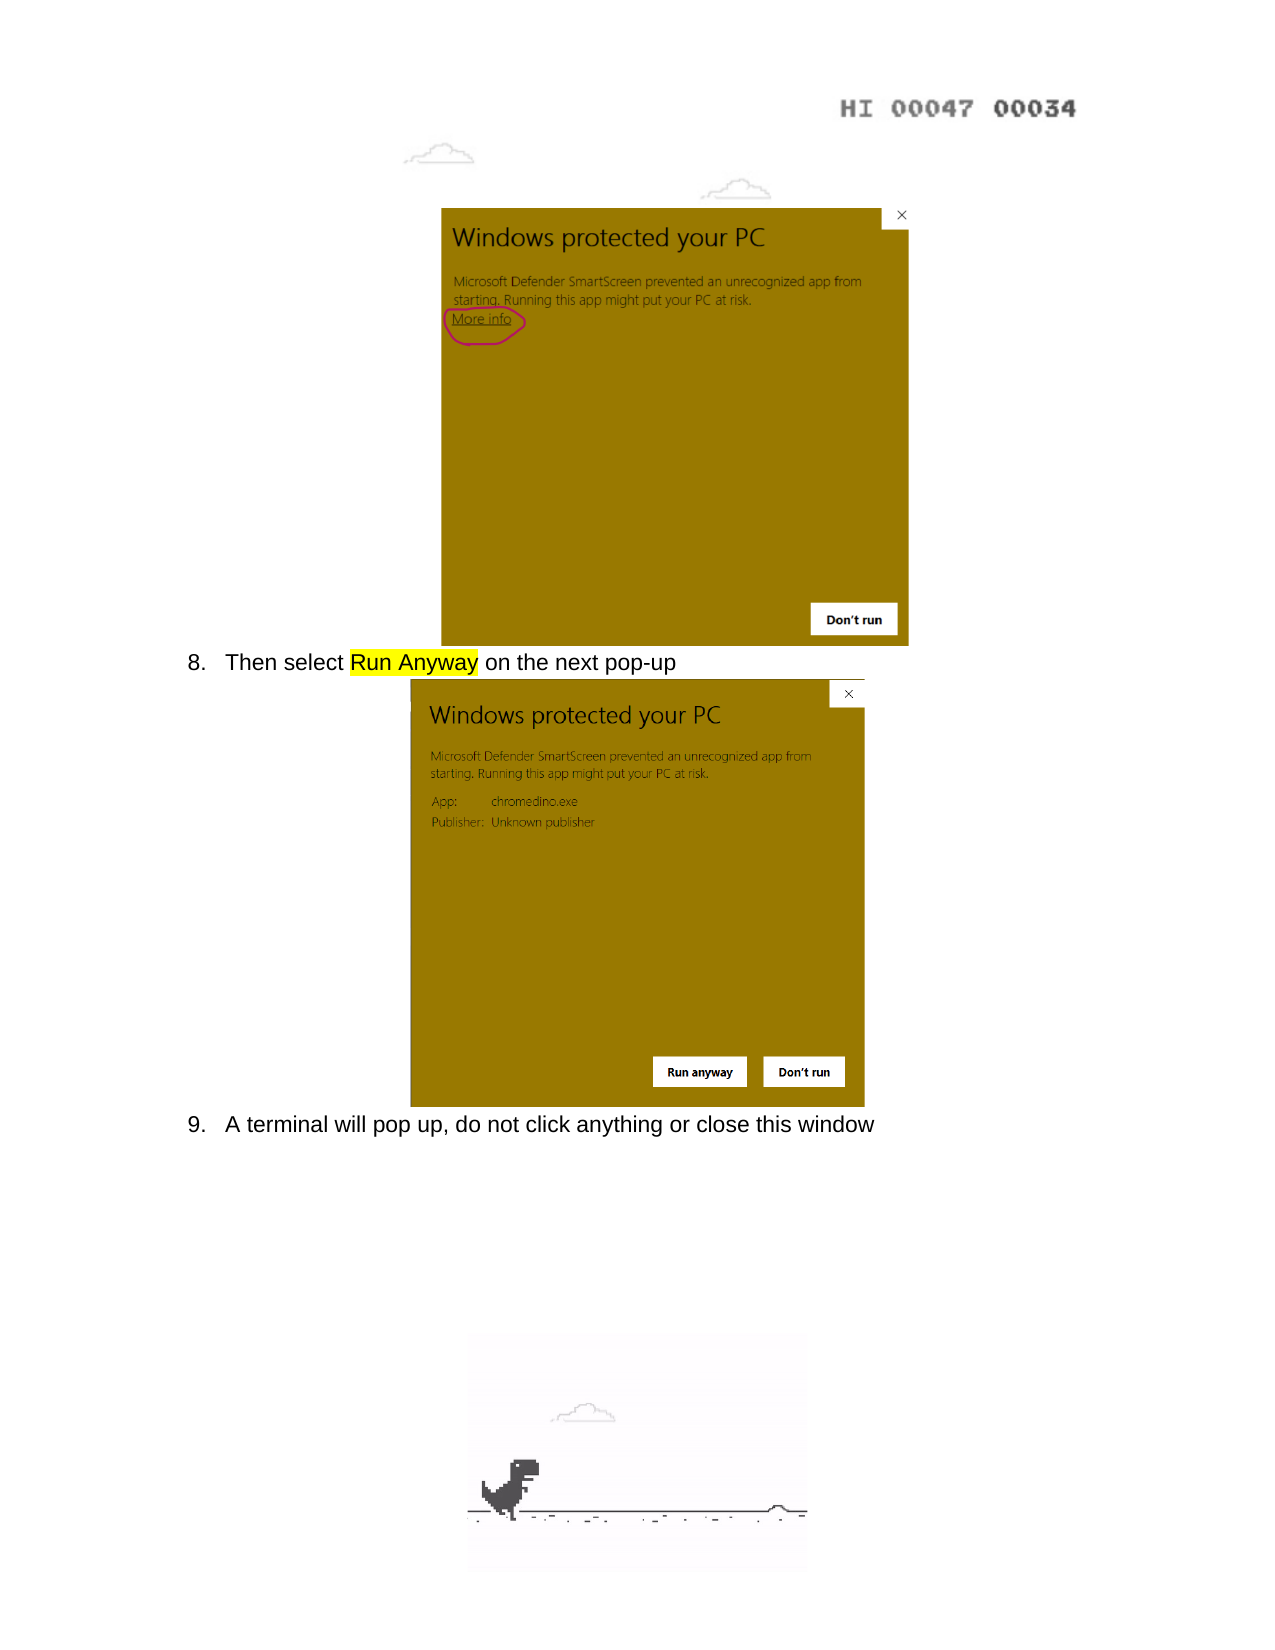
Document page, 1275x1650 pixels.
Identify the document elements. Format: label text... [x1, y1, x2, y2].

list Then select Run Anyway on the next pop-up [478, 649, 1125, 676]
list Then select Run Anyway on the next pop-up [187, 649, 350, 676]
picture [410, 679, 865, 1107]
list A terminal will pop up, do not click anything or close this window [187, 1111, 1125, 1137]
picture [150, 75, 1125, 205]
picture [467, 1333, 808, 1572]
picture [441, 208, 909, 646]
